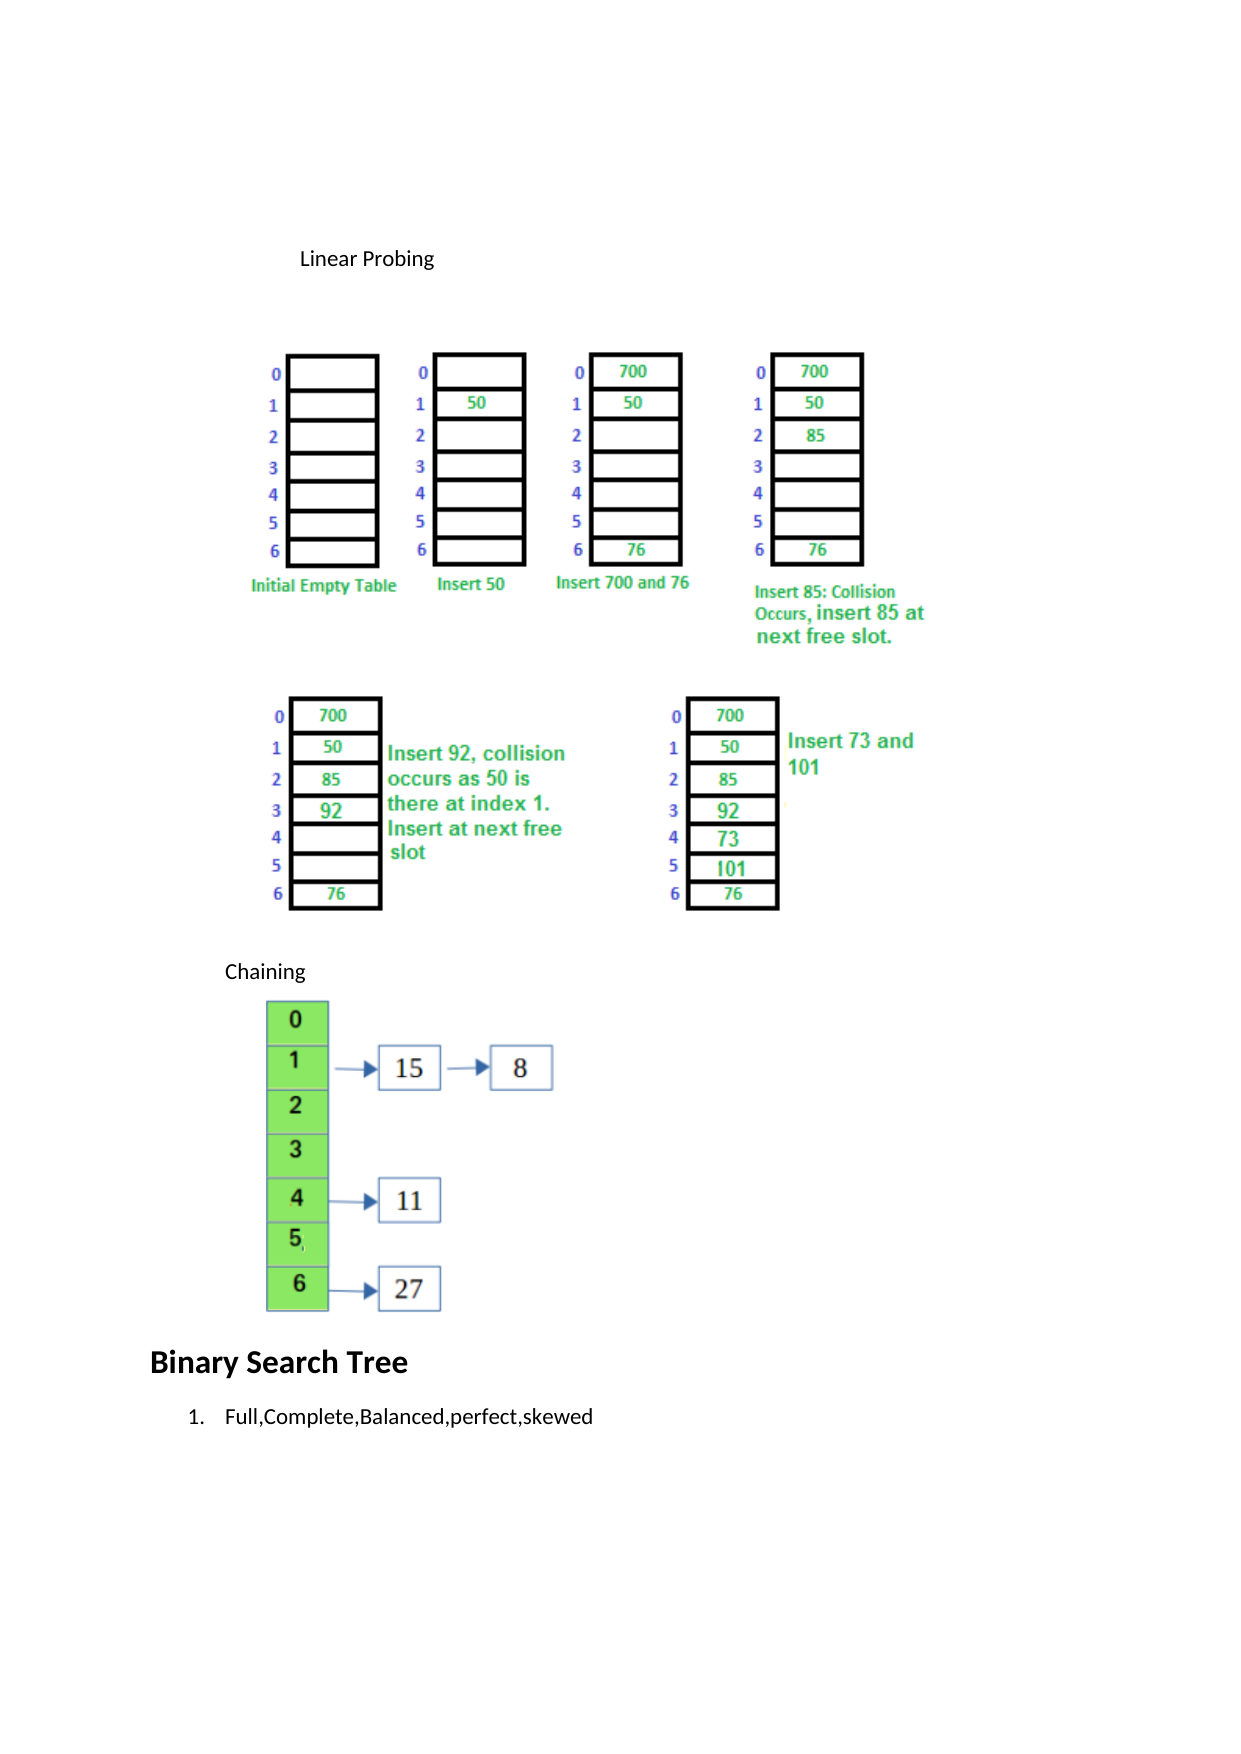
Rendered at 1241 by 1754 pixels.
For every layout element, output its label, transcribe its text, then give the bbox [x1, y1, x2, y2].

picture [225, 987, 634, 1323]
text Linear Probing [150, 244, 1090, 272]
text Binary Search Tree [150, 1341, 1090, 1382]
list Full,Complete,Balanced,perfect,skewed [187, 1402, 1090, 1430]
list Chaining [225, 957, 1090, 985]
picture [225, 337, 940, 925]
